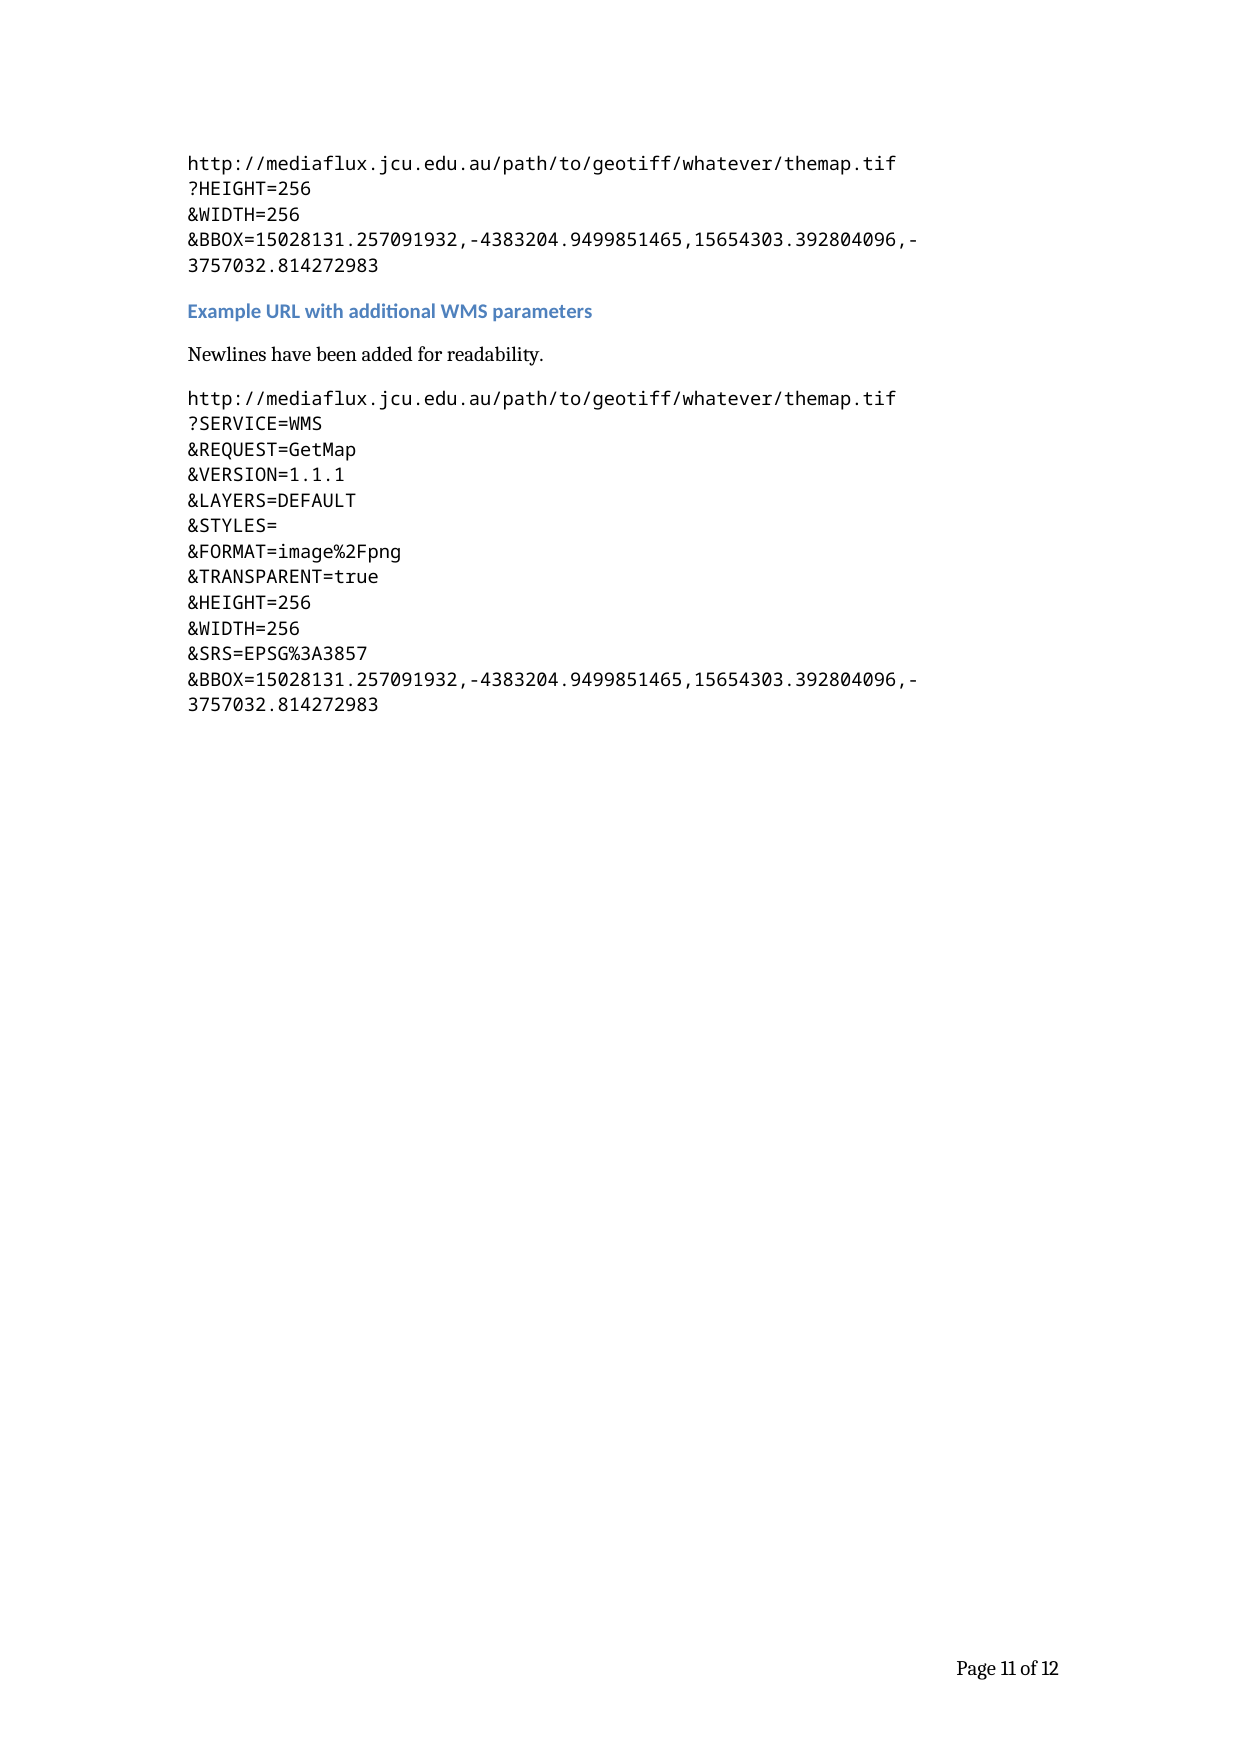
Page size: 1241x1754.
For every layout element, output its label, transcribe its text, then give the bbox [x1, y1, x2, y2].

text &SRS=EPSG%3A3857 [187, 640, 1053, 666]
text &LAYERS=DEFAULT [187, 487, 1053, 513]
subtitle Example URL with additional WMS parameters [187, 298, 1053, 324]
text &WIDTH=256 [187, 615, 1053, 640]
text &BBOX=15028131.257091932,-4383204.9499851465,15654303.392804096,-3757032.814272983 [187, 666, 1053, 717]
text ?SERVICE=WMS [187, 411, 1053, 436]
text Newlines have been added for readability. [187, 343, 1053, 367]
text &REQUEST=GetMap [187, 436, 1053, 462]
text &VERSION=1.1.1 [187, 462, 1053, 487]
text &HEIGHT=256 [187, 589, 1053, 615]
text &TRANSPARENT=true [187, 564, 1053, 589]
text &STYLES= [187, 513, 1053, 538]
text &BBOX=15028131.257091932,-4383204.9499851465,15654303.392804096,-3757032.814272983 [187, 227, 1053, 278]
text &WIDTH=256 [187, 201, 1053, 227]
text ?HEIGHT=256 [187, 176, 1053, 201]
text &FORMAT=image%2Fpng [187, 538, 1053, 564]
text http://mediaflux.jcu.edu.au/path/to/geotiff/whatever/themap.tif [187, 150, 1053, 176]
text http://mediaflux.jcu.edu.au/path/to/geotiff/whatever/themap.tif [187, 385, 1053, 411]
